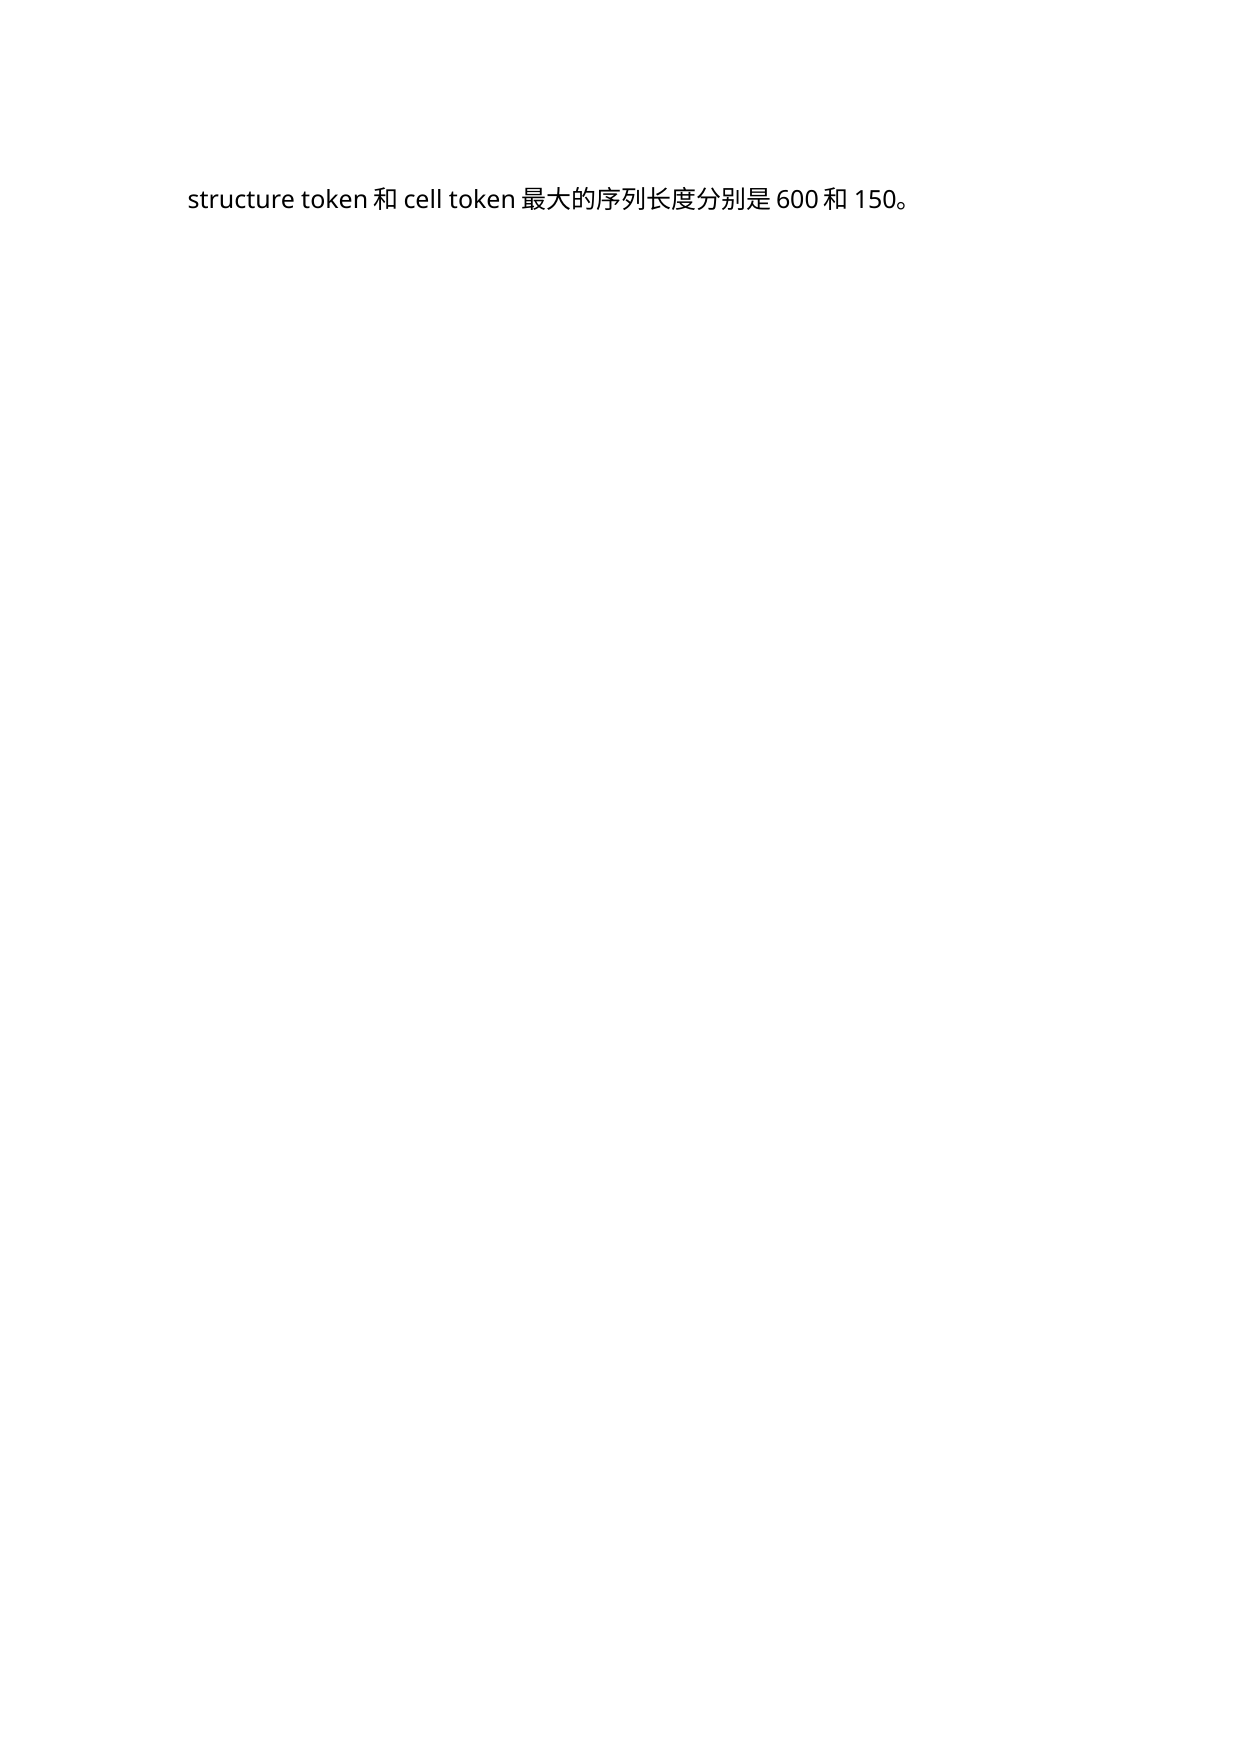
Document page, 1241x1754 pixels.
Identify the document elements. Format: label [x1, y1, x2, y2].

list [187, 164, 1053, 232]
